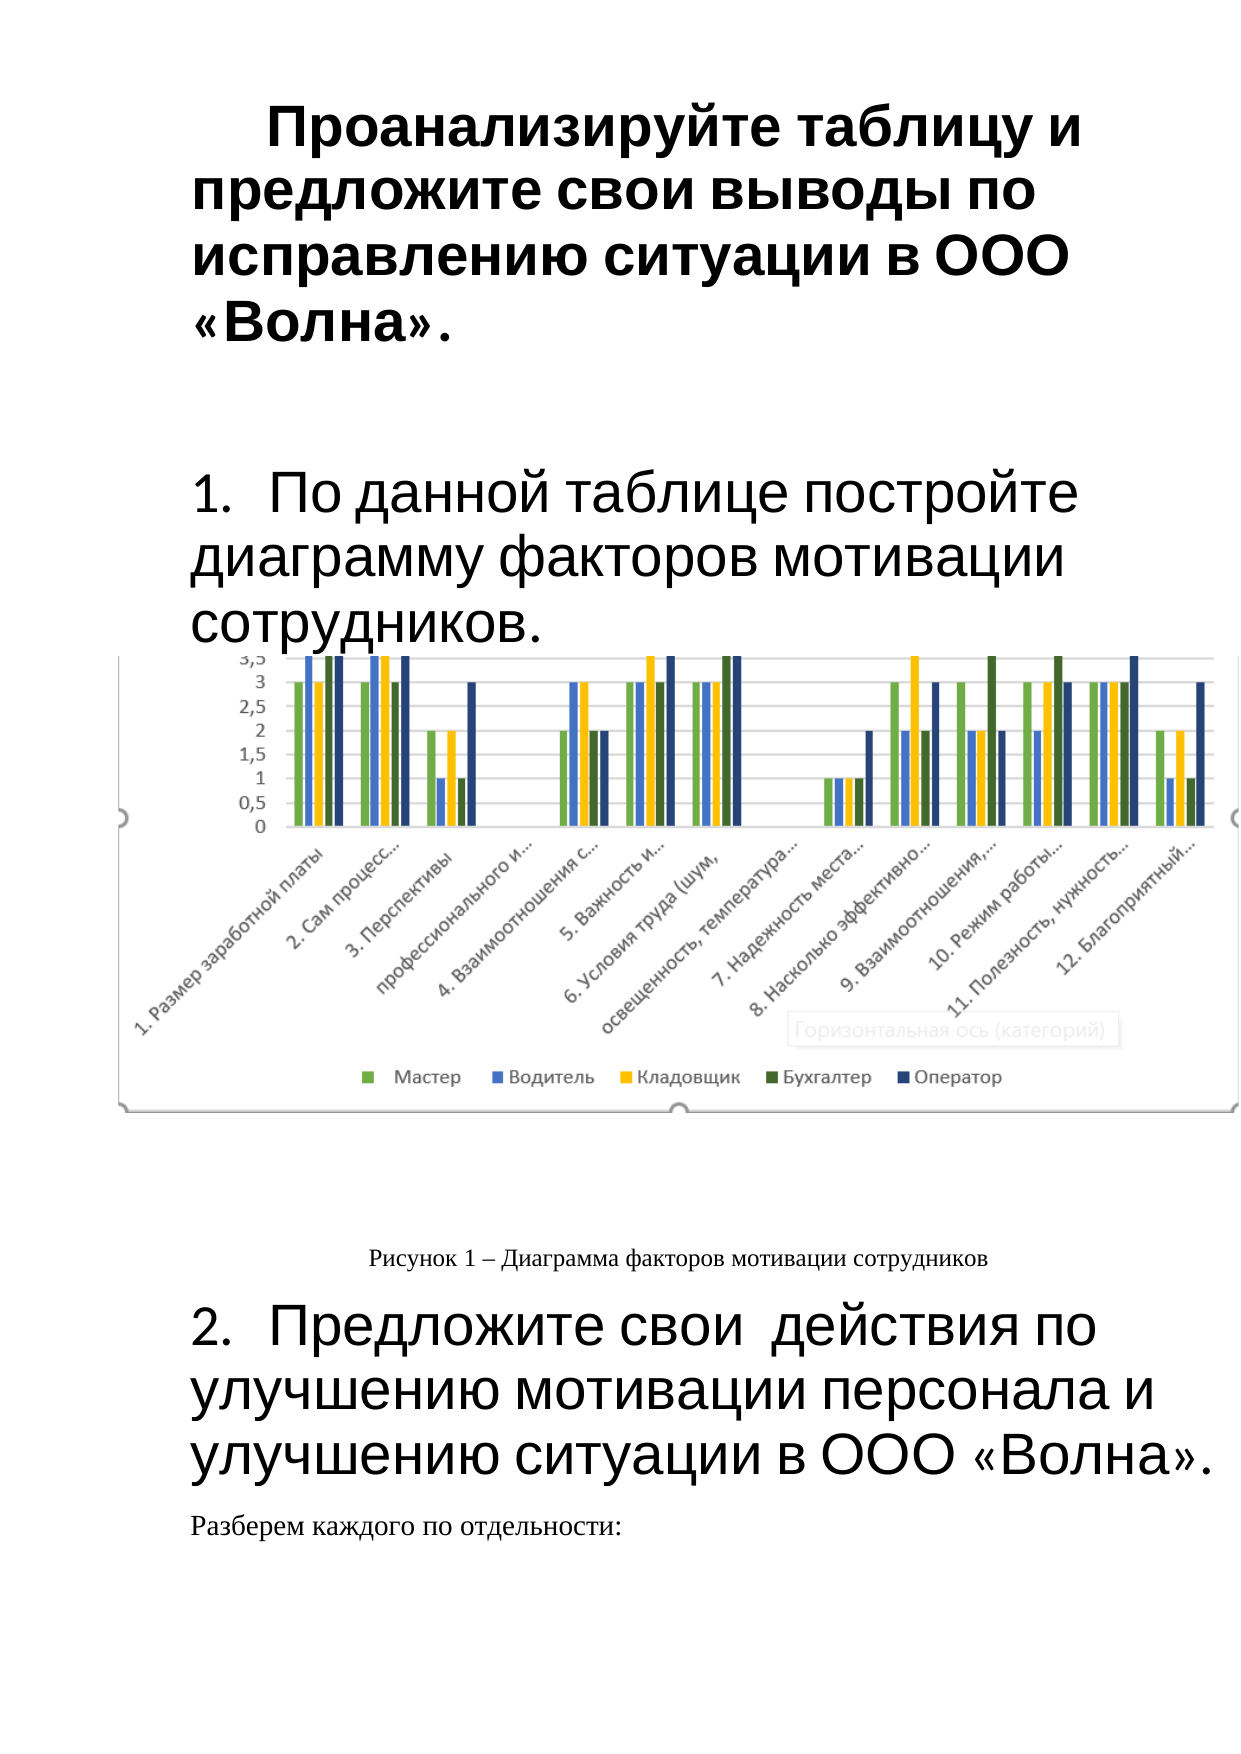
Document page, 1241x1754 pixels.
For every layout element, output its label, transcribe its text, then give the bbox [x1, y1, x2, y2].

picture [118, 656, 1239, 1113]
list Предложите свои действия по улучшению мотивации персонала и улучшению ситуации в ООО «Волна». [190, 1292, 1239, 1489]
text Проанализируйте таблицу и предложите свои выводы по исправлению ситуации в ООО «Волна». [192, 97, 1233, 356]
text Разберем каждого по отдельности: [118, 1510, 1239, 1541]
list По данной таблице постройте диаграмму факторов мотивации сотрудников. [190, 460, 1239, 656]
text Рисунок 1 – Диаграмма факторов мотивации сотрудников [118, 1243, 1239, 1272]
